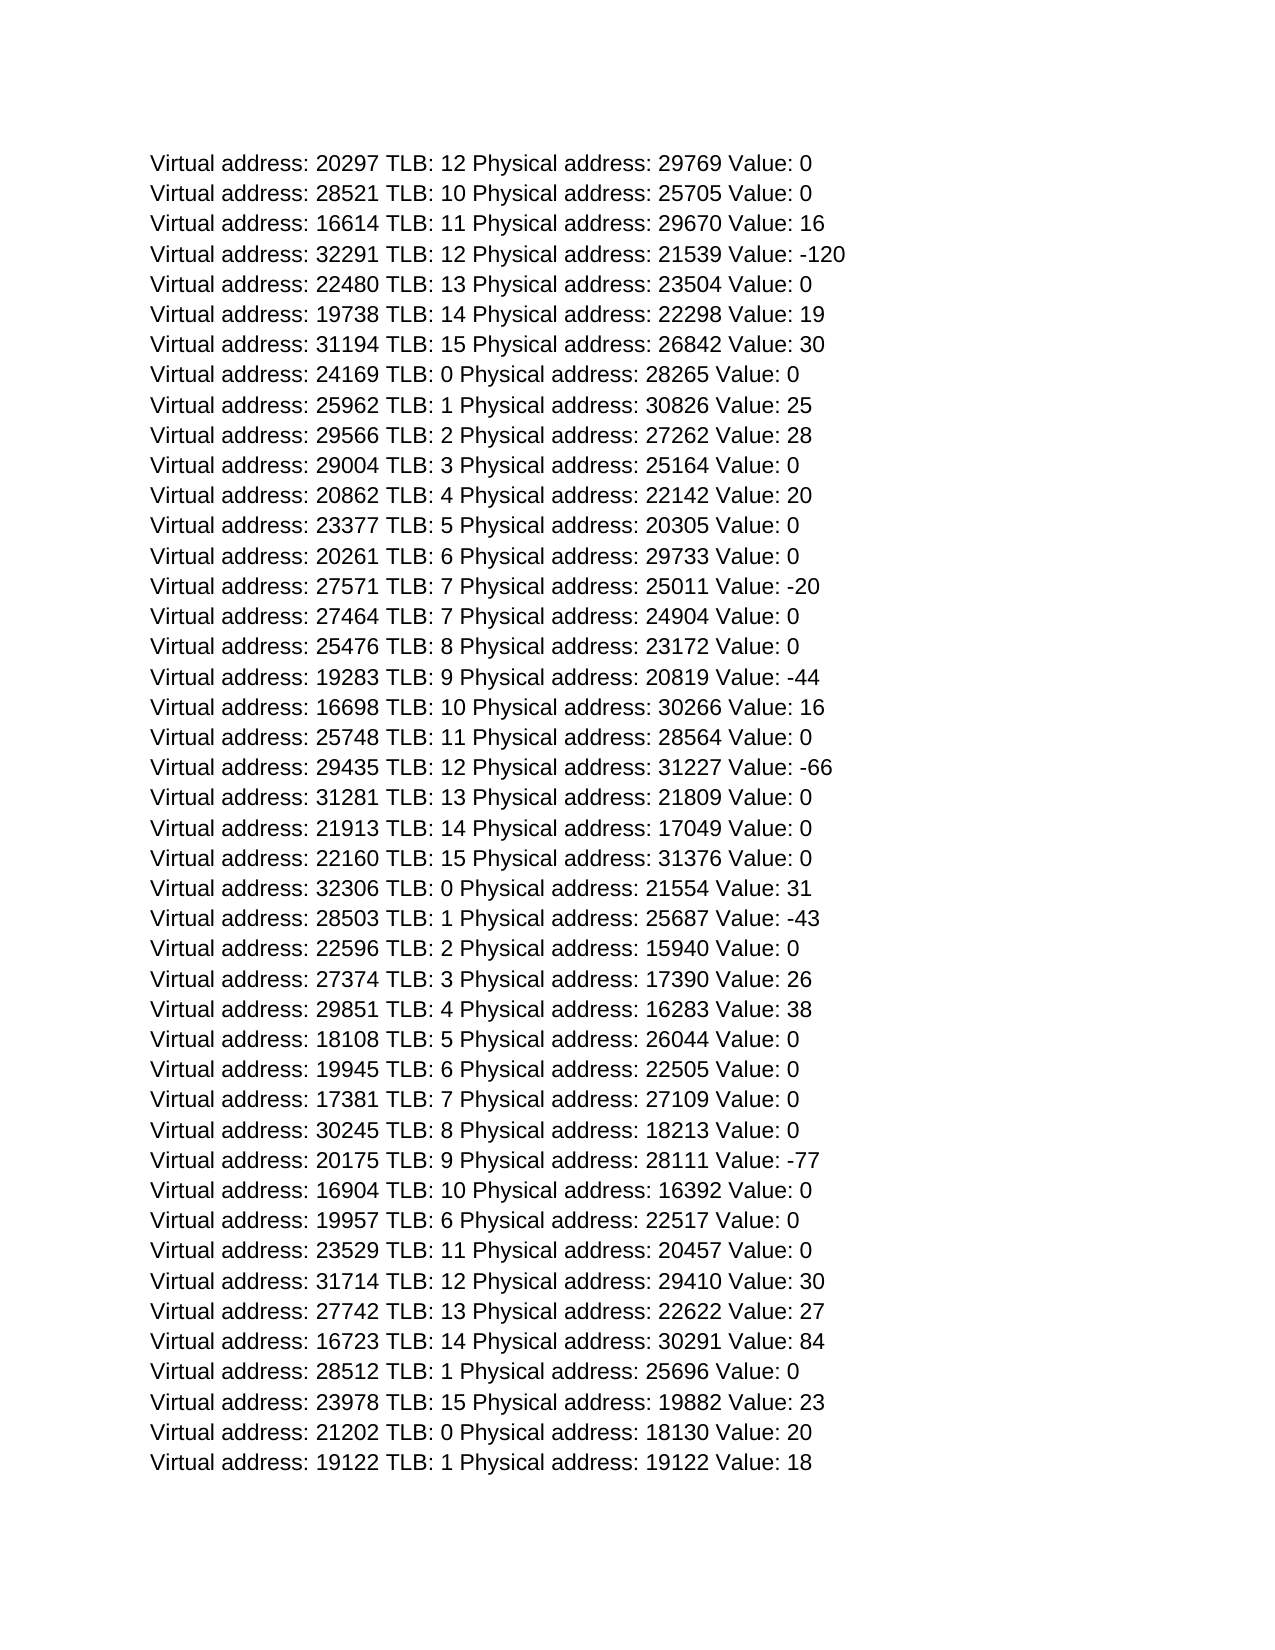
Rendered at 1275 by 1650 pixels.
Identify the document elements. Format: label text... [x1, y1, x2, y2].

text Virtual address: 27464 TLB: 7 Physical address: 24904 Value: 0 [150, 603, 1125, 629]
text Virtual address: 22596 TLB: 2 Physical address: 15940 Value: 0 [150, 935, 1125, 962]
text Virtual address: 28512 TLB: 1 Physical address: 25696 Value: 0 [150, 1358, 1125, 1385]
text Virtual address: 20261 TLB: 6 Physical address: 29733 Value: 0 [150, 543, 1125, 569]
text Virtual address: 28521 TLB: 10 Physical address: 25705 Value: 0 [150, 180, 1125, 207]
text Virtual address: 20297 TLB: 12 Physical address: 29769 Value: 0 [150, 150, 1125, 176]
text Virtual address: 19122 TLB: 1 Physical address: 19122 Value: 18 [150, 1449, 1125, 1475]
text Virtual address: 19957 TLB: 6 Physical address: 22517 Value: 0 [150, 1207, 1125, 1234]
text Virtual address: 32291 TLB: 12 Physical address: 21539 Value: -120 [150, 241, 1125, 267]
text Virtual address: 23377 TLB: 5 Physical address: 20305 Value: 0 [150, 512, 1125, 539]
text Virtual address: 18108 TLB: 5 Physical address: 26044 Value: 0 [150, 1026, 1125, 1052]
text Virtual address: 31281 TLB: 13 Physical address: 21809 Value: 0 [150, 784, 1125, 811]
text Virtual address: 27742 TLB: 13 Physical address: 22622 Value: 27 [150, 1298, 1125, 1324]
text Virtual address: 22480 TLB: 13 Physical address: 23504 Value: 0 [150, 271, 1125, 297]
text Virtual address: 32306 TLB: 0 Physical address: 21554 Value: 31 [150, 875, 1125, 901]
text Virtual address: 23978 TLB: 15 Physical address: 19882 Value: 23 [150, 1388, 1125, 1415]
text Virtual address: 29566 TLB: 2 Physical address: 27262 Value: 28 [150, 422, 1125, 448]
text Virtual address: 19738 TLB: 14 Physical address: 22298 Value: 19 [150, 301, 1125, 327]
text Virtual address: 31194 TLB: 15 Physical address: 26842 Value: 30 [150, 331, 1125, 358]
text Virtual address: 20175 TLB: 9 Physical address: 28111 Value: -77 [150, 1147, 1125, 1173]
text Virtual address: 30245 TLB: 8 Physical address: 18213 Value: 0 [150, 1117, 1125, 1143]
text Virtual address: 25748 TLB: 11 Physical address: 28564 Value: 0 [150, 724, 1125, 750]
text Virtual address: 16723 TLB: 14 Physical address: 30291 Value: 84 [150, 1328, 1125, 1354]
text Virtual address: 21913 TLB: 14 Physical address: 17049 Value: 0 [150, 814, 1125, 841]
text Virtual address: 31714 TLB: 12 Physical address: 29410 Value: 30 [150, 1268, 1125, 1294]
text Virtual address: 16698 TLB: 10 Physical address: 30266 Value: 16 [150, 694, 1125, 720]
text Virtual address: 25962 TLB: 1 Physical address: 30826 Value: 25 [150, 392, 1125, 418]
text Virtual address: 27571 TLB: 7 Physical address: 25011 Value: -20 [150, 573, 1125, 599]
text Virtual address: 19283 TLB: 9 Physical address: 20819 Value: -44 [150, 663, 1125, 690]
text Virtual address: 21202 TLB: 0 Physical address: 18130 Value: 20 [150, 1419, 1125, 1445]
text Virtual address: 24169 TLB: 0 Physical address: 28265 Value: 0 [150, 361, 1125, 388]
text Virtual address: 25476 TLB: 8 Physical address: 23172 Value: 0 [150, 633, 1125, 660]
text Virtual address: 23529 TLB: 11 Physical address: 20457 Value: 0 [150, 1237, 1125, 1264]
text Virtual address: 16614 TLB: 11 Physical address: 29670 Value: 16 [150, 210, 1125, 237]
text Virtual address: 29004 TLB: 3 Physical address: 25164 Value: 0 [150, 452, 1125, 478]
text Virtual address: 27374 TLB: 3 Physical address: 17390 Value: 26 [150, 966, 1125, 992]
text Virtual address: 22160 TLB: 15 Physical address: 31376 Value: 0 [150, 845, 1125, 871]
text Virtual address: 16904 TLB: 10 Physical address: 16392 Value: 0 [150, 1177, 1125, 1203]
text Virtual address: 20862 TLB: 4 Physical address: 22142 Value: 20 [150, 482, 1125, 509]
text Virtual address: 28503 TLB: 1 Physical address: 25687 Value: -43 [150, 905, 1125, 932]
text Virtual address: 29851 TLB: 4 Physical address: 16283 Value: 38 [150, 996, 1125, 1022]
text Virtual address: 29435 TLB: 12 Physical address: 31227 Value: -66 [150, 754, 1125, 781]
text Virtual address: 19945 TLB: 6 Physical address: 22505 Value: 0 [150, 1056, 1125, 1083]
text Virtual address: 17381 TLB: 7 Physical address: 27109 Value: 0 [150, 1086, 1125, 1113]
